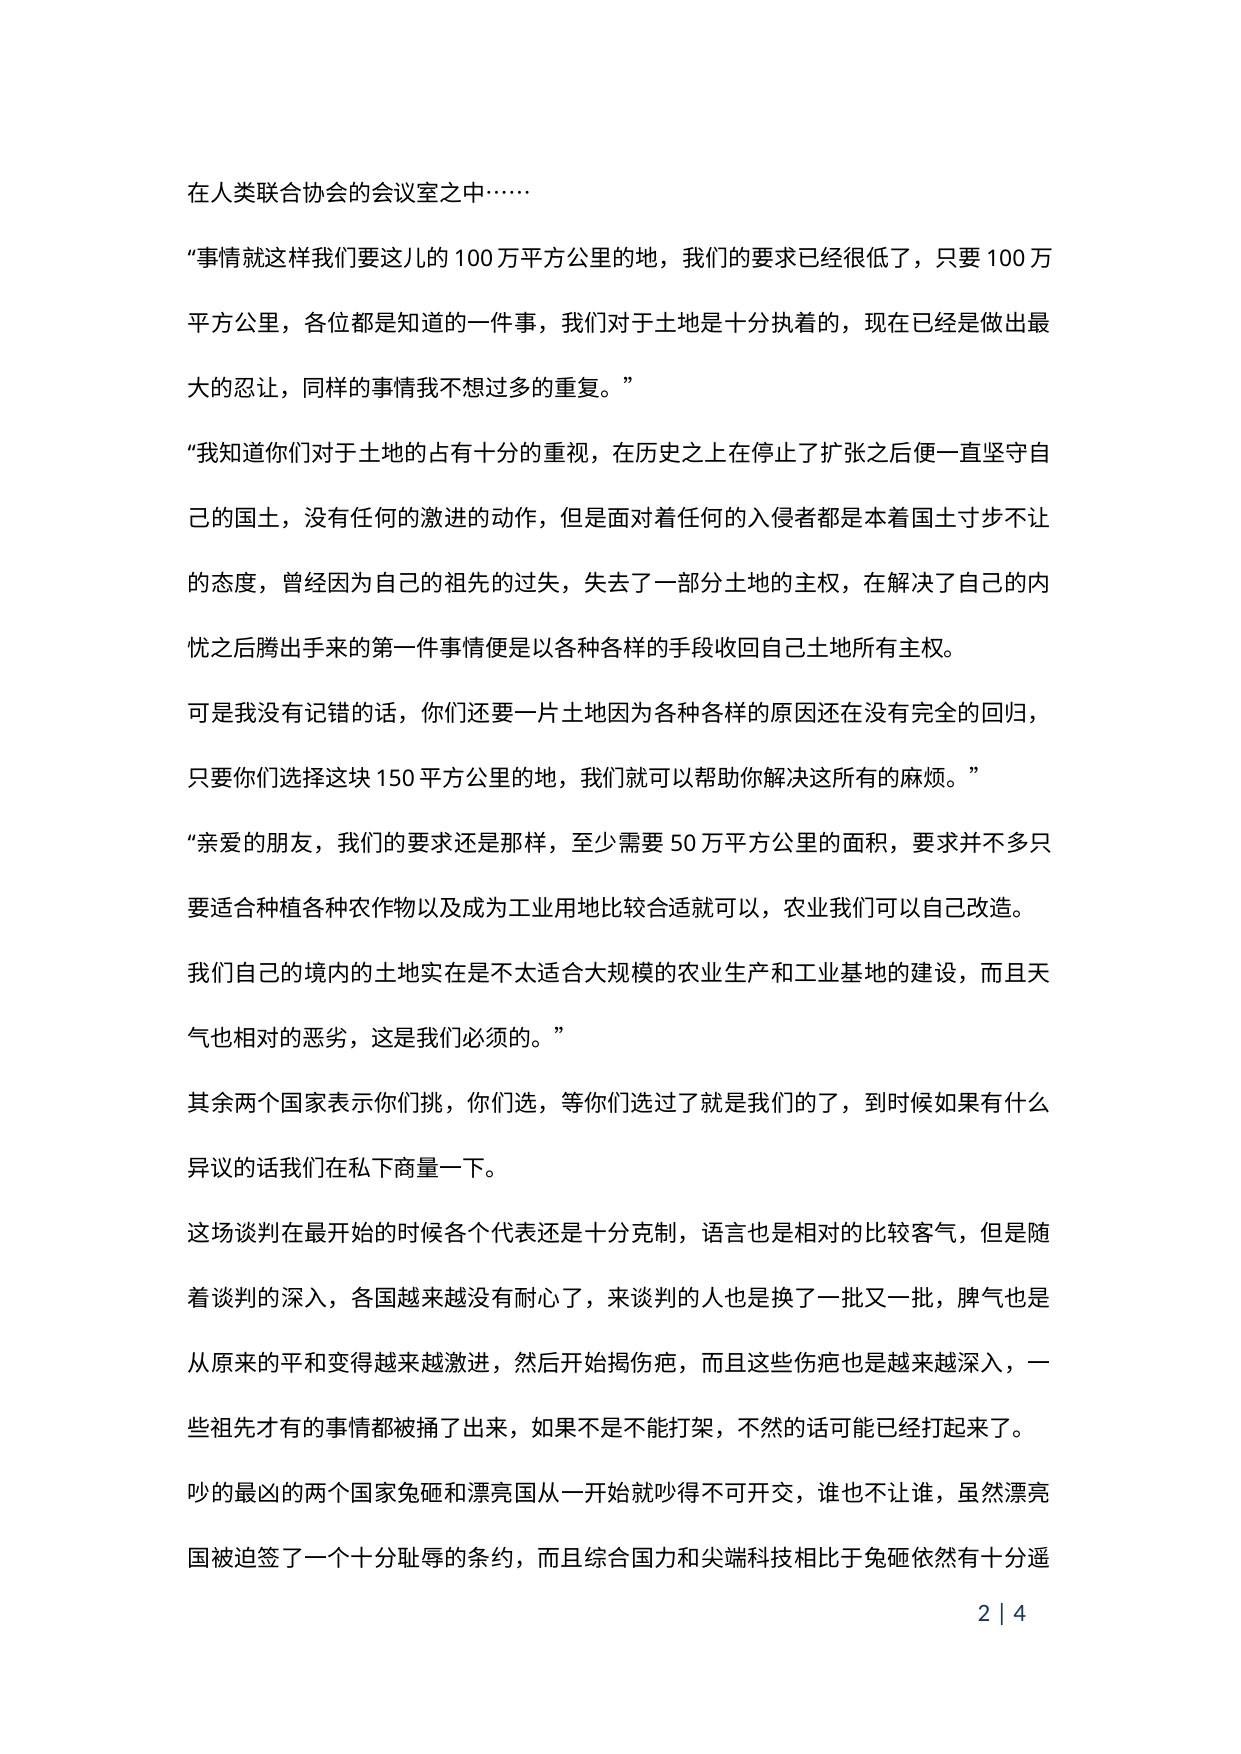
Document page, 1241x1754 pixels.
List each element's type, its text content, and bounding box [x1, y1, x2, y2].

text “亲爱的朋友，我们的要求还是那样，至少需要50万平方公里的面积，要求并不多只要适合种植各种农作物以及成为工业用地比较合适就可以，农业我们可以自己改造。 [187, 808, 1053, 938]
text “事情就这样我们要这儿的100万平方公里的地，我们的要求已经很低了，只要100万平方公里，各位都是知道的一件事，我们对于土地是十分执着的，现在已经是做出最大的忍让，同样的事情我不想过多的重复。” [187, 223, 1053, 418]
text 其余两个国家表示你们挑，你们选，等你们选过了就是我们的了，到时候如果有什么异议的话我们在私下商量一下。 [187, 1068, 1053, 1198]
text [187, 1458, 1053, 1588]
text 我们自己的境内的土地实在是不太适合大规模的农业生产和工业基地的建设，而且天气也相对的恶劣，这是我们必须的。” [187, 938, 1053, 1068]
text “我知道你们对于土地的占有十分的重视，在历史之上在停止了扩张之后便一直坚守自己的国土，没有任何的激进的动作，但是面对着任何的入侵者都是本着国土寸步不让的态度，曾经因为自己的祖先的过失，失去了一部分土地的主权，在解决了自己的内忧之后腾出手来的第一件事情便是以各种各样的手段收回自己土地所有主权。 [187, 418, 1053, 678]
text 这场谈判在最开始的时候各个代表还是十分克制，语言也是相对的比较客气，但是随着谈判的深入，各国越来越没有耐心了，来谈判的人也是换了一批又一批，脾气也是从原来的平和变得越来越激进，然后开始揭伤疤，而且这些伤疤也是越来越深入，一些祖先才有的事情都被捅了出来，如果不是不能打架，不然的话可能已经打起来了。 [187, 1198, 1053, 1458]
text 在人类联合协会的会议室之中…… [187, 158, 1053, 223]
text 可是我没有记错的话，你们还要一片土地因为各种各样的原因还在没有完全的回归，只要你们选择这块150平方公里的地，我们就可以帮助你解决这所有的麻烦。” [187, 678, 1053, 808]
